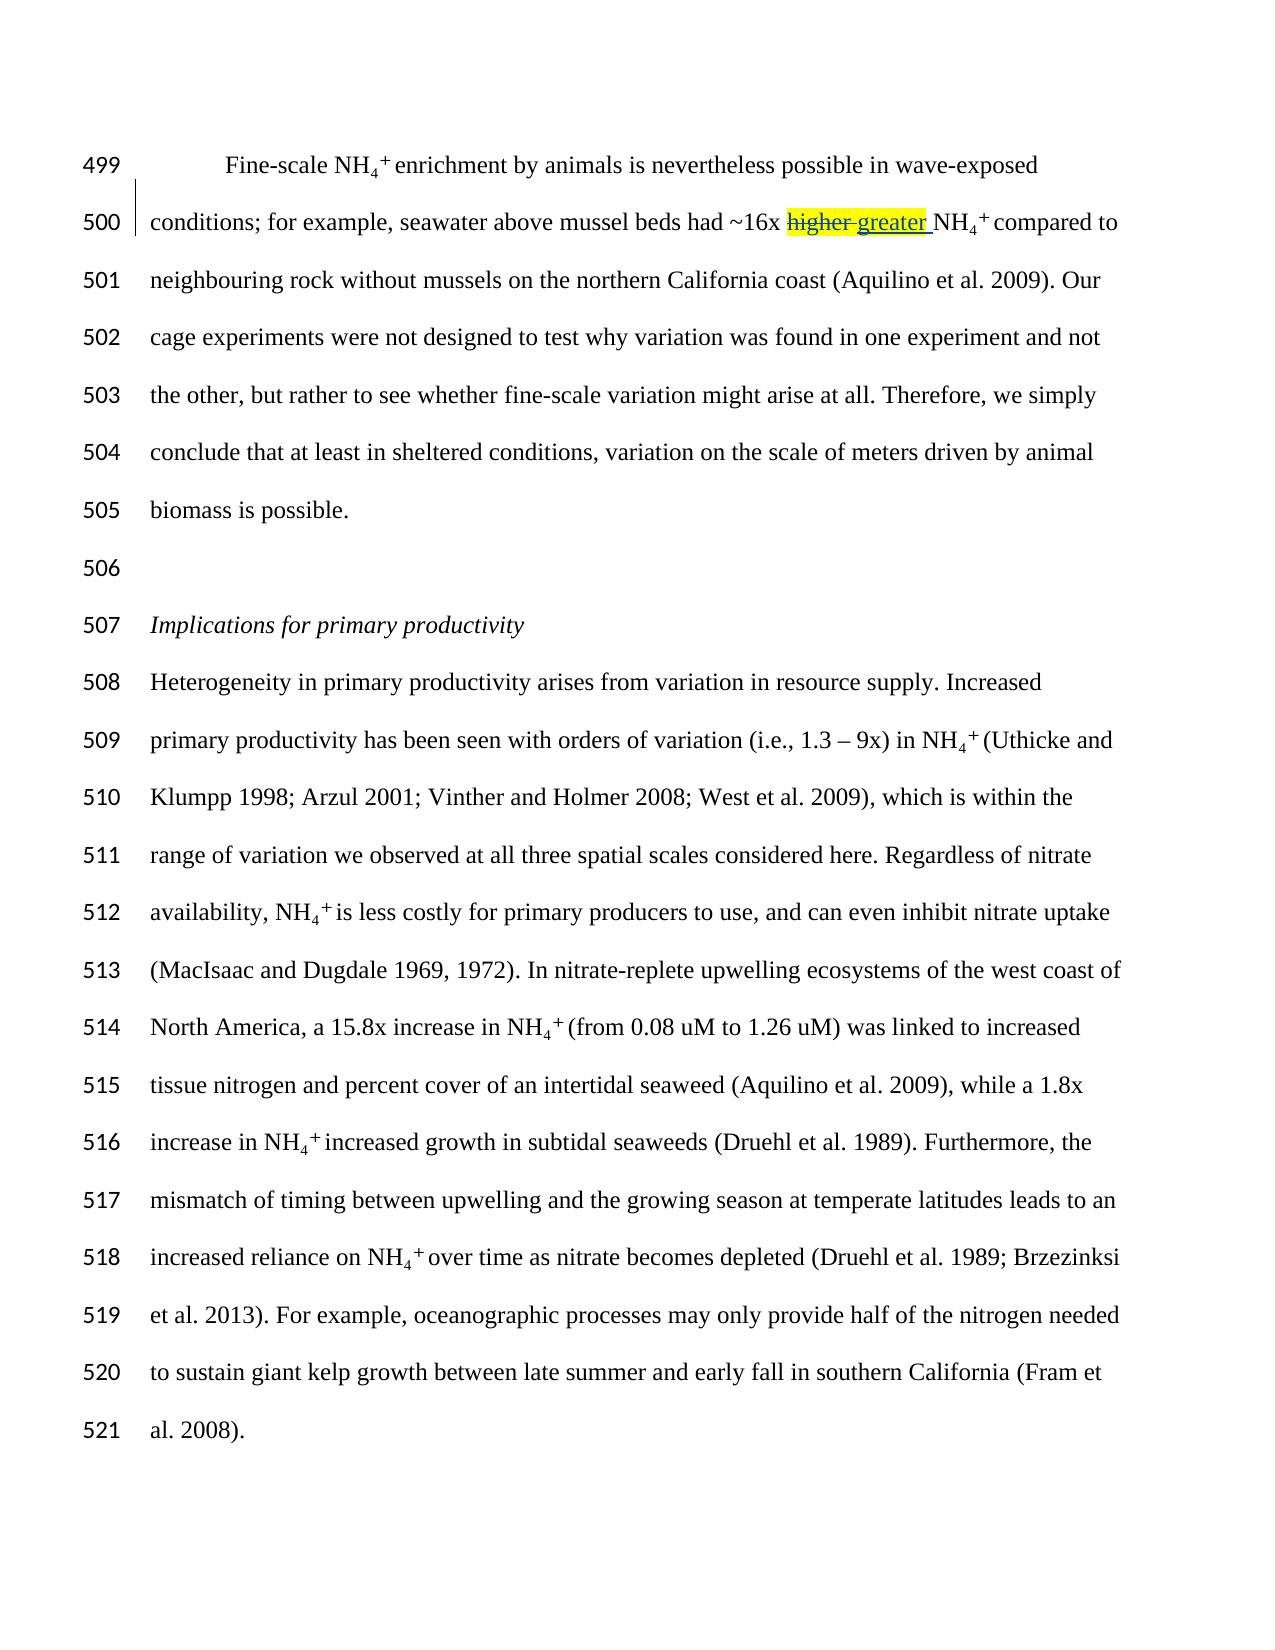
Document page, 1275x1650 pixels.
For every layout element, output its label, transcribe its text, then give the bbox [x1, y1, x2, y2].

text Implications for primary productivity [150, 610, 1125, 639]
text Heterogeneity in primary productivity arises from variation in resource supply. Increased primary productivity has been seen with orders of variation (i.e., 1.3 – 9x) in NH₄⁺ (Uthicke and Klumpp 1998; Arzul 2001; Vinther and Holmer 2008; West et al. 2009), which is within the range of variation we observed at all three spatial scales considered here. Regardless of nitrate availability, NH₄⁺ is less costly for primary producers to use, and can even inhibit nitrate uptake (MacIsaac and Dugdale 1969, 1972). In nitrate-replete upwelling ecosystems of the west coast of North America, a 15.8x increase in NH₄⁺ (from 0.08 uM to 1.26 uM) was linked to increased tissue nitrogen and percent cover of an intertidal seaweed (Aquilino et al. 2009), while a 1.8x increase in NH₄⁺ increased growth in subtidal seaweeds (Druehl et al. 1989). Furthermore, the mismatch of timing between upwelling and the growing season at temperate latitudes leads to an increased reliance on NH₄⁺ over time as nitrate becomes depleted (Druehl et al. 1989; Brzezinksi et al. 2013). For example, oceanographic processes may only provide half of the nitrogen needed to sustain giant kelp growth between late summer and early fall in southern California (Fram et al. 2008). [150, 667, 1125, 1444]
text Fine-scale NH₄⁺ enrichment by animals is nevertheless possible in wave-exposed conditions; for example, seawater above mussel beds had ~16x NH₄⁺ compared to neighbouring rock without mussels on the northern California coast (Aquilino et al. 2009). Our cage experiments were not designed to test why variation was found in one experiment and not the other, but rather to see whether fine-scale variation might arise at all. Therefore, we simply conclude that at least in sheltered conditions, variation on the scale of meters driven by animal biomass is possible. [150, 150, 1125, 524]
